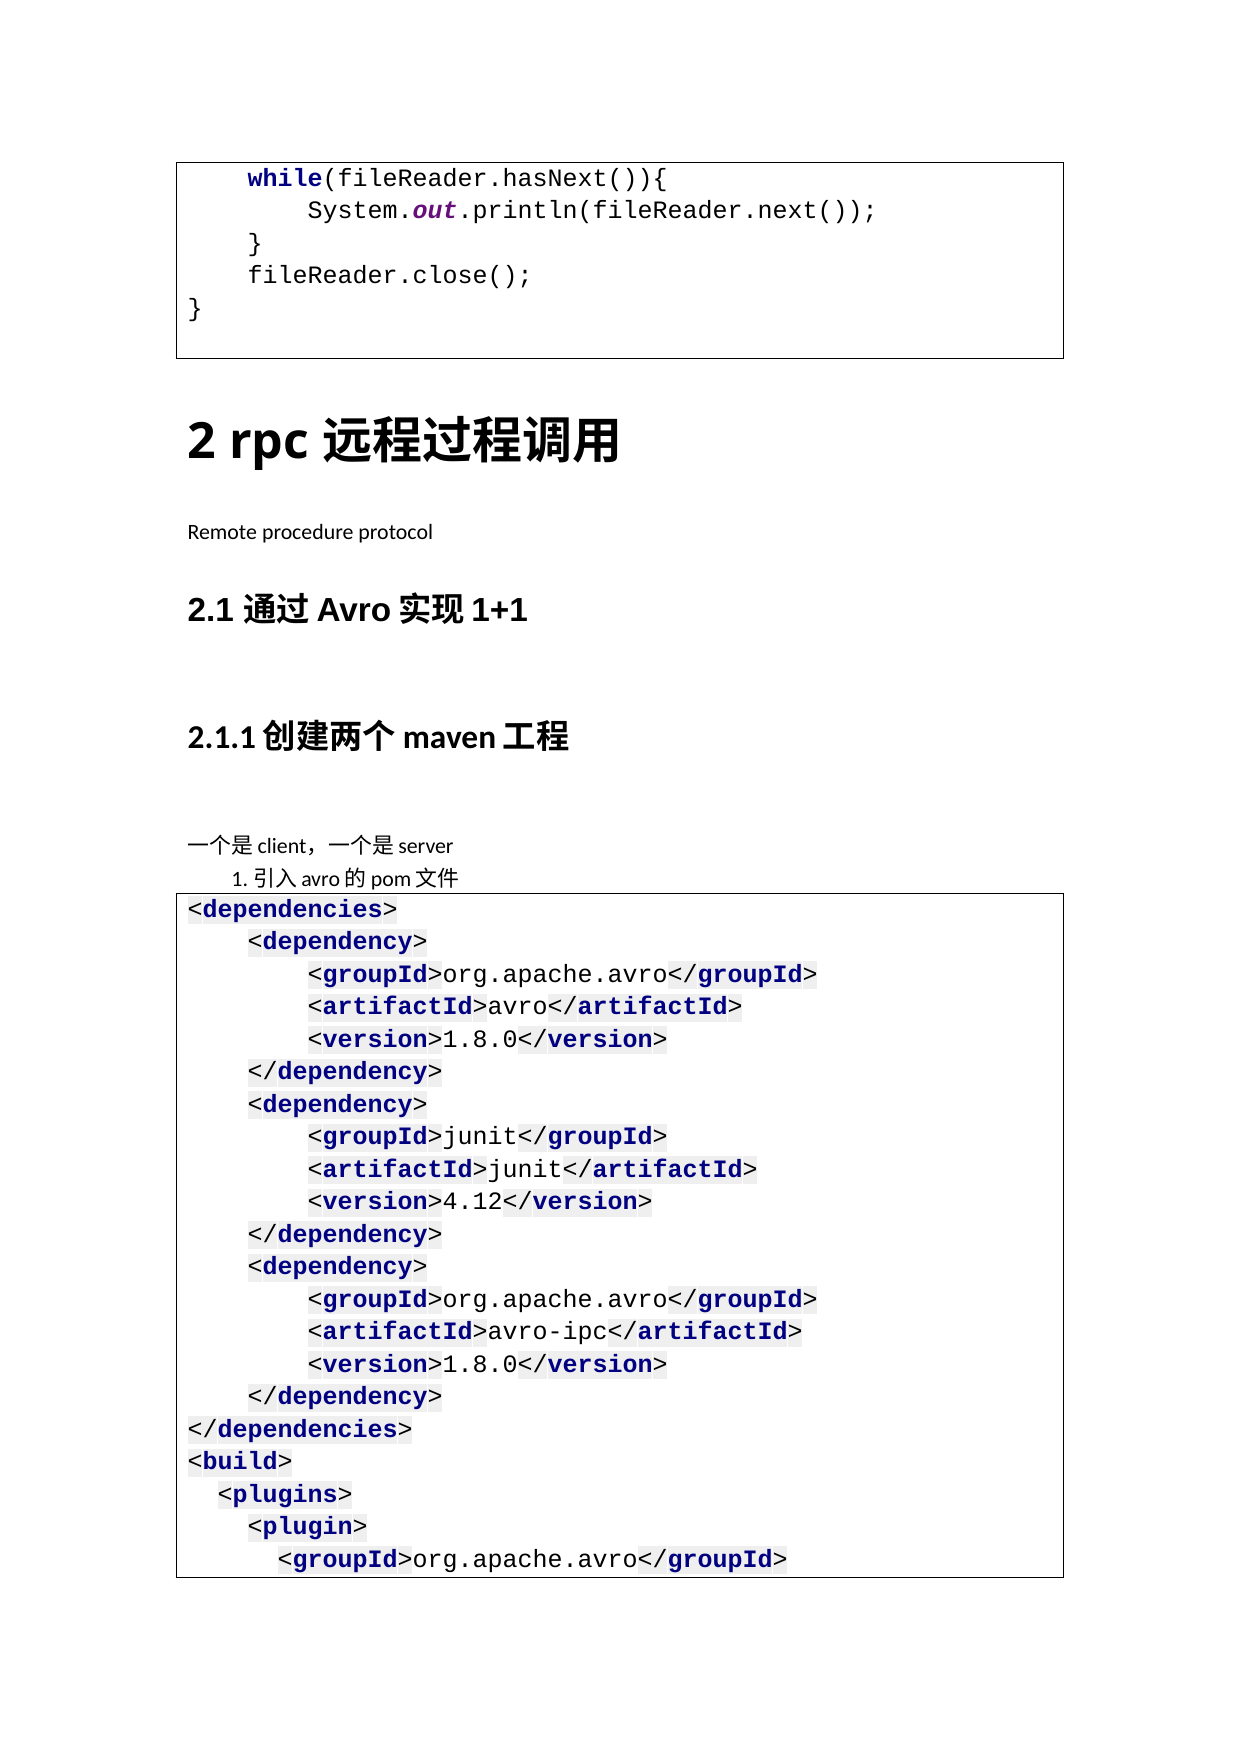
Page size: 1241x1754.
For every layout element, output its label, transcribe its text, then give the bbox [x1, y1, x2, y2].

subtitle 2.1 通过Avro实现1+1 [187, 574, 1053, 639]
list 引入avro的pom文件 [187, 861, 1053, 893]
list 一个是client，一个是server [187, 828, 1053, 861]
subtitle 2 rpc 远程过程调用 [187, 388, 1053, 486]
subtitle 2.1.1创建两个maven工程 [187, 701, 1053, 766]
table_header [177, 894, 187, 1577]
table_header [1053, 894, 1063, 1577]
text Remote procedure protocol [187, 515, 1053, 547]
